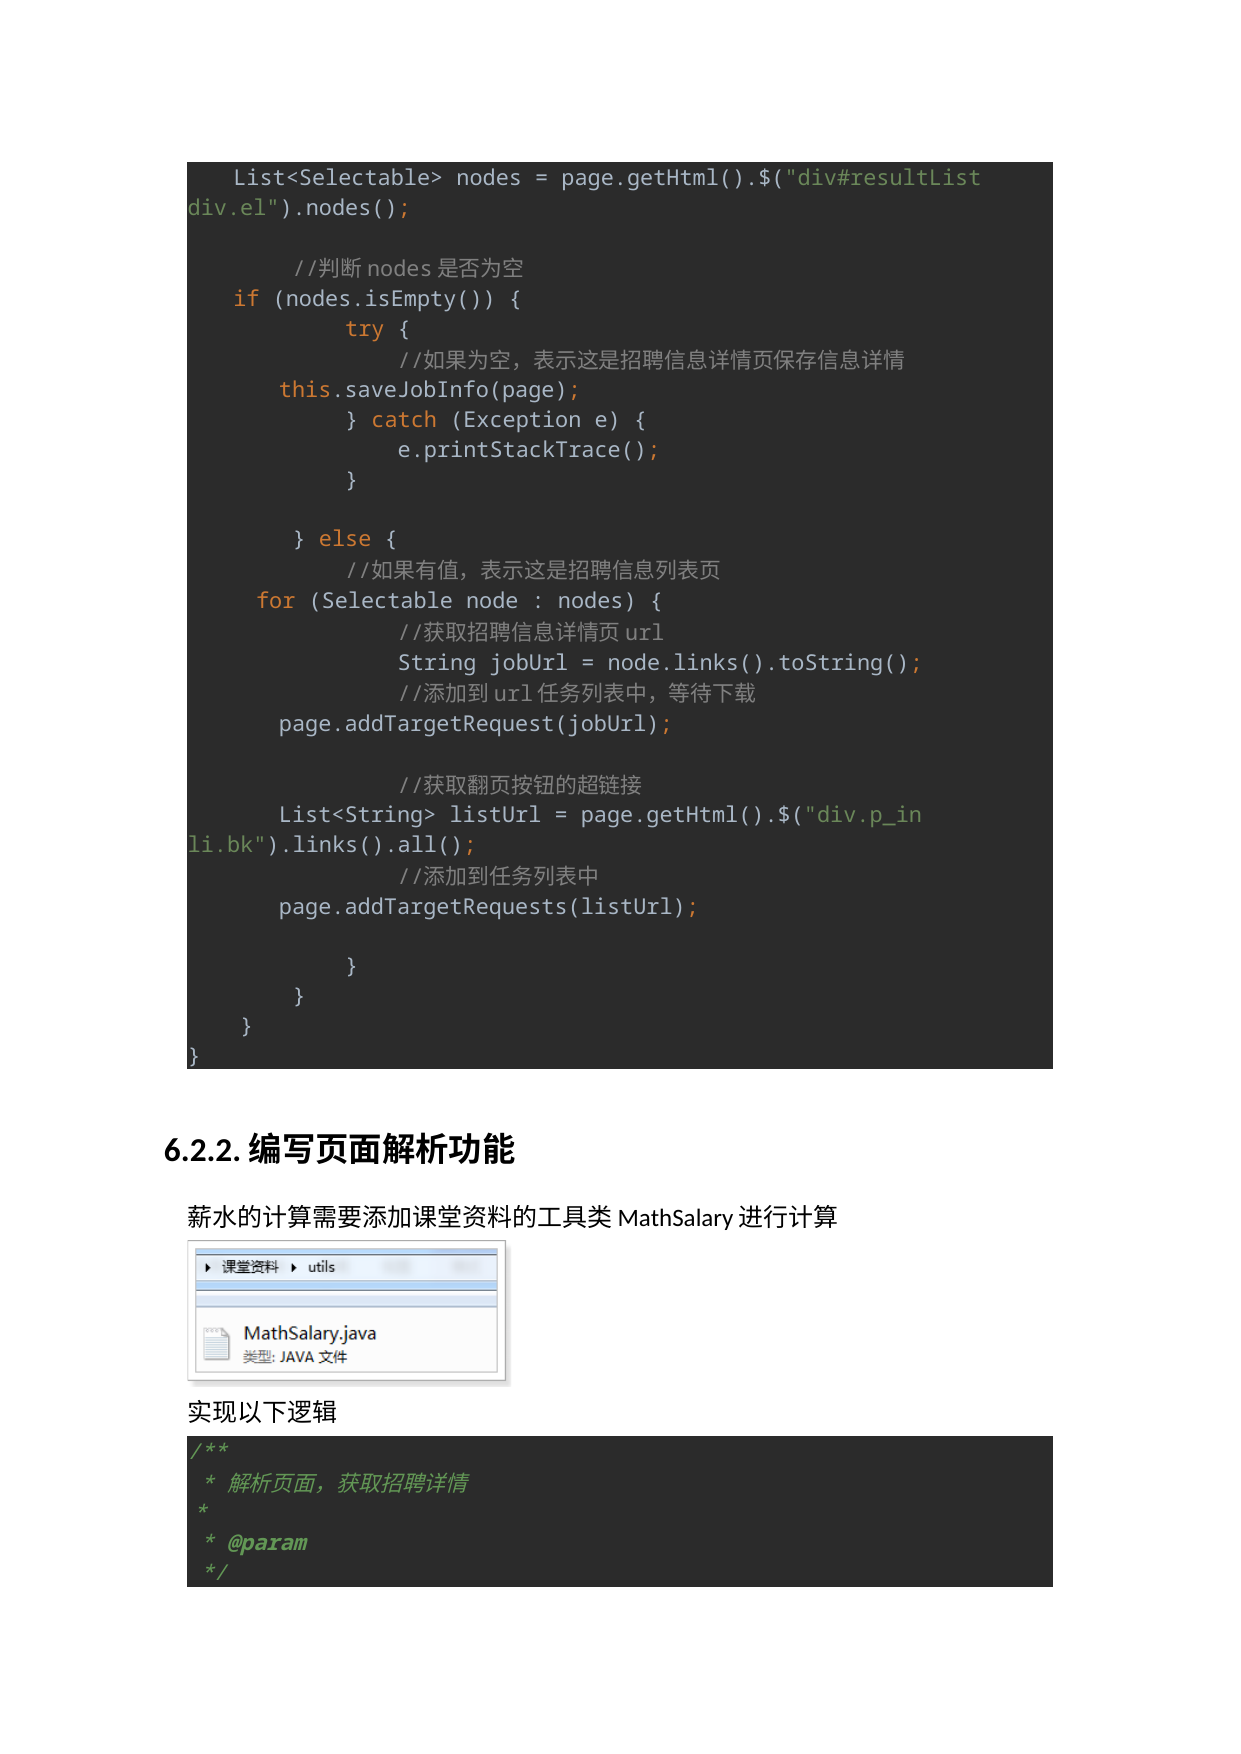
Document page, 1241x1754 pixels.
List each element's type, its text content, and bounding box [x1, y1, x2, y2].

picture [187, 1240, 512, 1387]
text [187, 162, 1053, 1040]
text 实现以下逻辑 [187, 1392, 1053, 1428]
text } [187, 1040, 1053, 1069]
text 薪水的计算需要添加课堂资料的工具类MathSalary进行计算 [187, 1197, 1053, 1233]
subtitle 编写页面解析功能 [164, 1123, 1053, 1171]
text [187, 1436, 1053, 1587]
